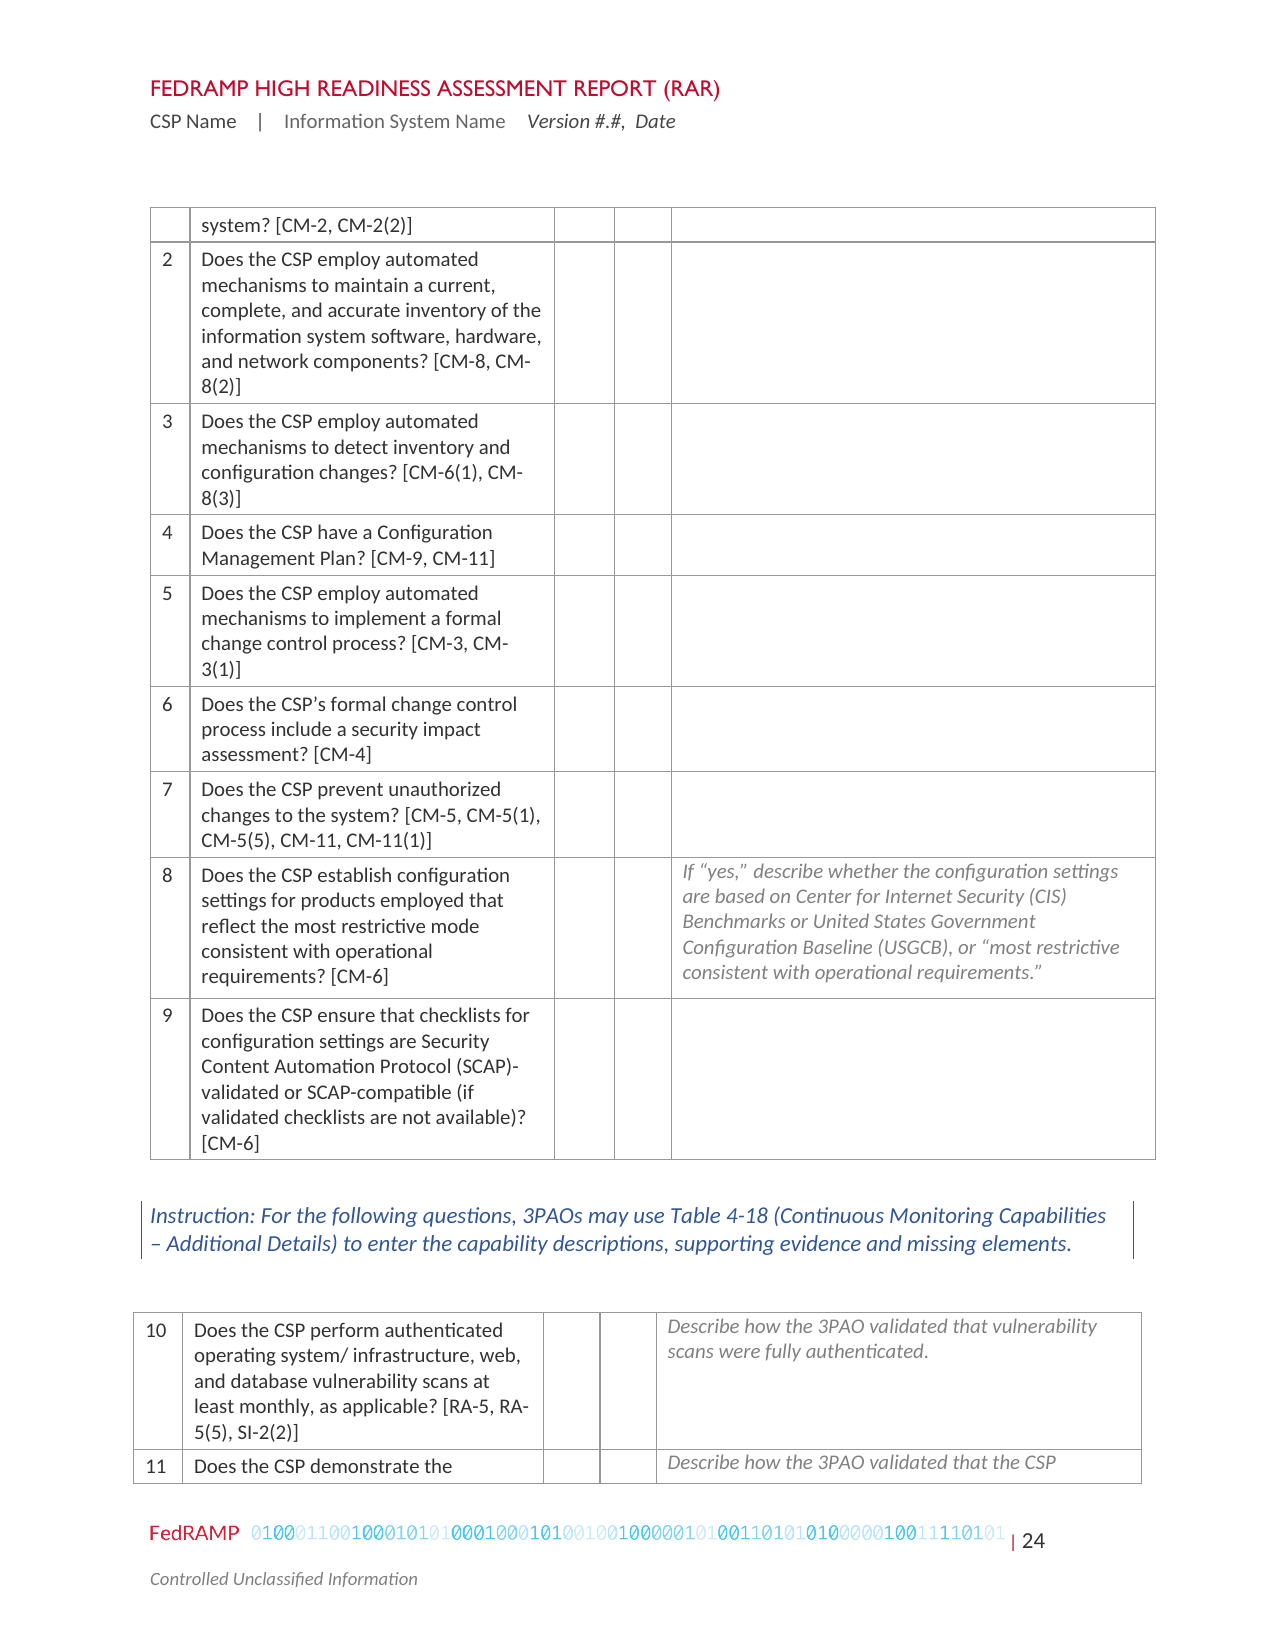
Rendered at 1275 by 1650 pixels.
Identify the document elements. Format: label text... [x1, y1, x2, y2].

table_cell [555, 772, 614, 857]
table_cell [544, 1450, 599, 1483]
table_cell Does the CSP employ automated mechanisms to implement a formal change control process? [CM-3, CM-3(1)] [191, 576, 554, 686]
table_cell [601, 1450, 656, 1483]
table_cell [672, 208, 1155, 241]
table_cell [672, 404, 1155, 514]
table_cell 6 [151, 687, 189, 771]
table_cell [615, 858, 671, 997]
table_cell 1 [151, 208, 189, 241]
table_cell [555, 208, 614, 241]
table_cell Does the CSP have a Configuration Management Plan? [CM-9, CM-11] [191, 515, 554, 574]
table_header 10 [134, 1313, 182, 1448]
table_cell [555, 404, 614, 514]
table_cell 5 [151, 576, 189, 686]
table_header [601, 1313, 656, 1448]
table_cell [615, 404, 671, 514]
table_cell [615, 687, 671, 771]
table_cell Does the CSP ensure that checklists for configuration settings are Security Content Automation Protocol (SCAP)-validated or SCAP-compatible (if validated checklists are not available)? [CM-6] [191, 999, 554, 1159]
table_cell [555, 999, 614, 1159]
table_cell 2 [151, 243, 189, 403]
table_cell [615, 515, 671, 574]
table_header [544, 1313, 599, 1448]
table_cell [555, 687, 614, 771]
table_cell [615, 208, 671, 241]
table_cell [615, 999, 671, 1159]
table_header Does the CSP perform authenticated operating system/ infrastructure, web, and database vulnerability scans at least monthly, as applicable? [RA-5, RA-5(5), SI-2(2)] [183, 1313, 543, 1448]
table_cell Does the CSP employ automated mechanisms to detect inventory and configuration changes? [CM-6(1), CM-8(3)] [191, 404, 554, 514]
table_cell 8 [151, 858, 189, 997]
table_cell [555, 515, 614, 574]
picture [150, 1523, 1005, 1549]
table_cell 9 [151, 999, 189, 1159]
table_cell [672, 687, 1155, 771]
table_cell [555, 858, 614, 997]
table_cell Does the CSP establish configuration settings for products employed that reflect the most restrictive mode consistent with operational requirements? [CM-6] [191, 858, 554, 997]
table_cell Does the CSP prevent unauthorized changes to the system? [CM-5, CM-5(1), CM-5(5), CM-11, CM-11(1)] [191, 772, 554, 857]
table_cell 11 [134, 1450, 182, 1483]
table_cell [555, 576, 614, 686]
table_header Describe how the 3PAO validated that vulnerability scans were fully authenticated. [657, 1313, 1141, 1448]
table_cell 3 [151, 404, 189, 514]
table_cell 4 [151, 515, 189, 574]
table_cell [555, 243, 614, 403]
table_cell 7 [151, 772, 189, 857]
text Instruction: For the following questions, 3PAOs may use Table 4-18 (Continuous Monitoring Capabilities – Additional Details) to enter the capability descriptions, supporting evidence and missing elements. [142, 1201, 1133, 1259]
table_cell [672, 999, 1155, 1159]
table_cell [672, 772, 1155, 857]
table_cell Does the CSP employ automated mechanisms to maintain a current, complete, and accurate inventory of the information system software, hardware, and network components? [CM-8, CM-8(2)] [191, 243, 554, 403]
table_cell [615, 772, 671, 857]
table_cell [615, 243, 671, 403]
table_cell Describe how the 3PAO validated that the CSP remediates High vulnerabilities within 30 days and Moderate vulnerabilities within 90 days. [657, 1450, 1141, 1483]
table_cell [672, 515, 1155, 574]
table_cell If “yes,” describe whether the configuration settings are based on Center for Internet Security (CIS) Benchmarks or United States Government Configuration Baseline (USGCB), or “most restrictive consistent with operational requirements.” [672, 858, 1155, 997]
table_cell [672, 243, 1155, 403]
table_cell [672, 576, 1155, 686]
table_cell Does the CSP’s formal change control process include a security impact assessment? [CM-4] [191, 687, 554, 771]
table_cell [615, 576, 671, 686]
